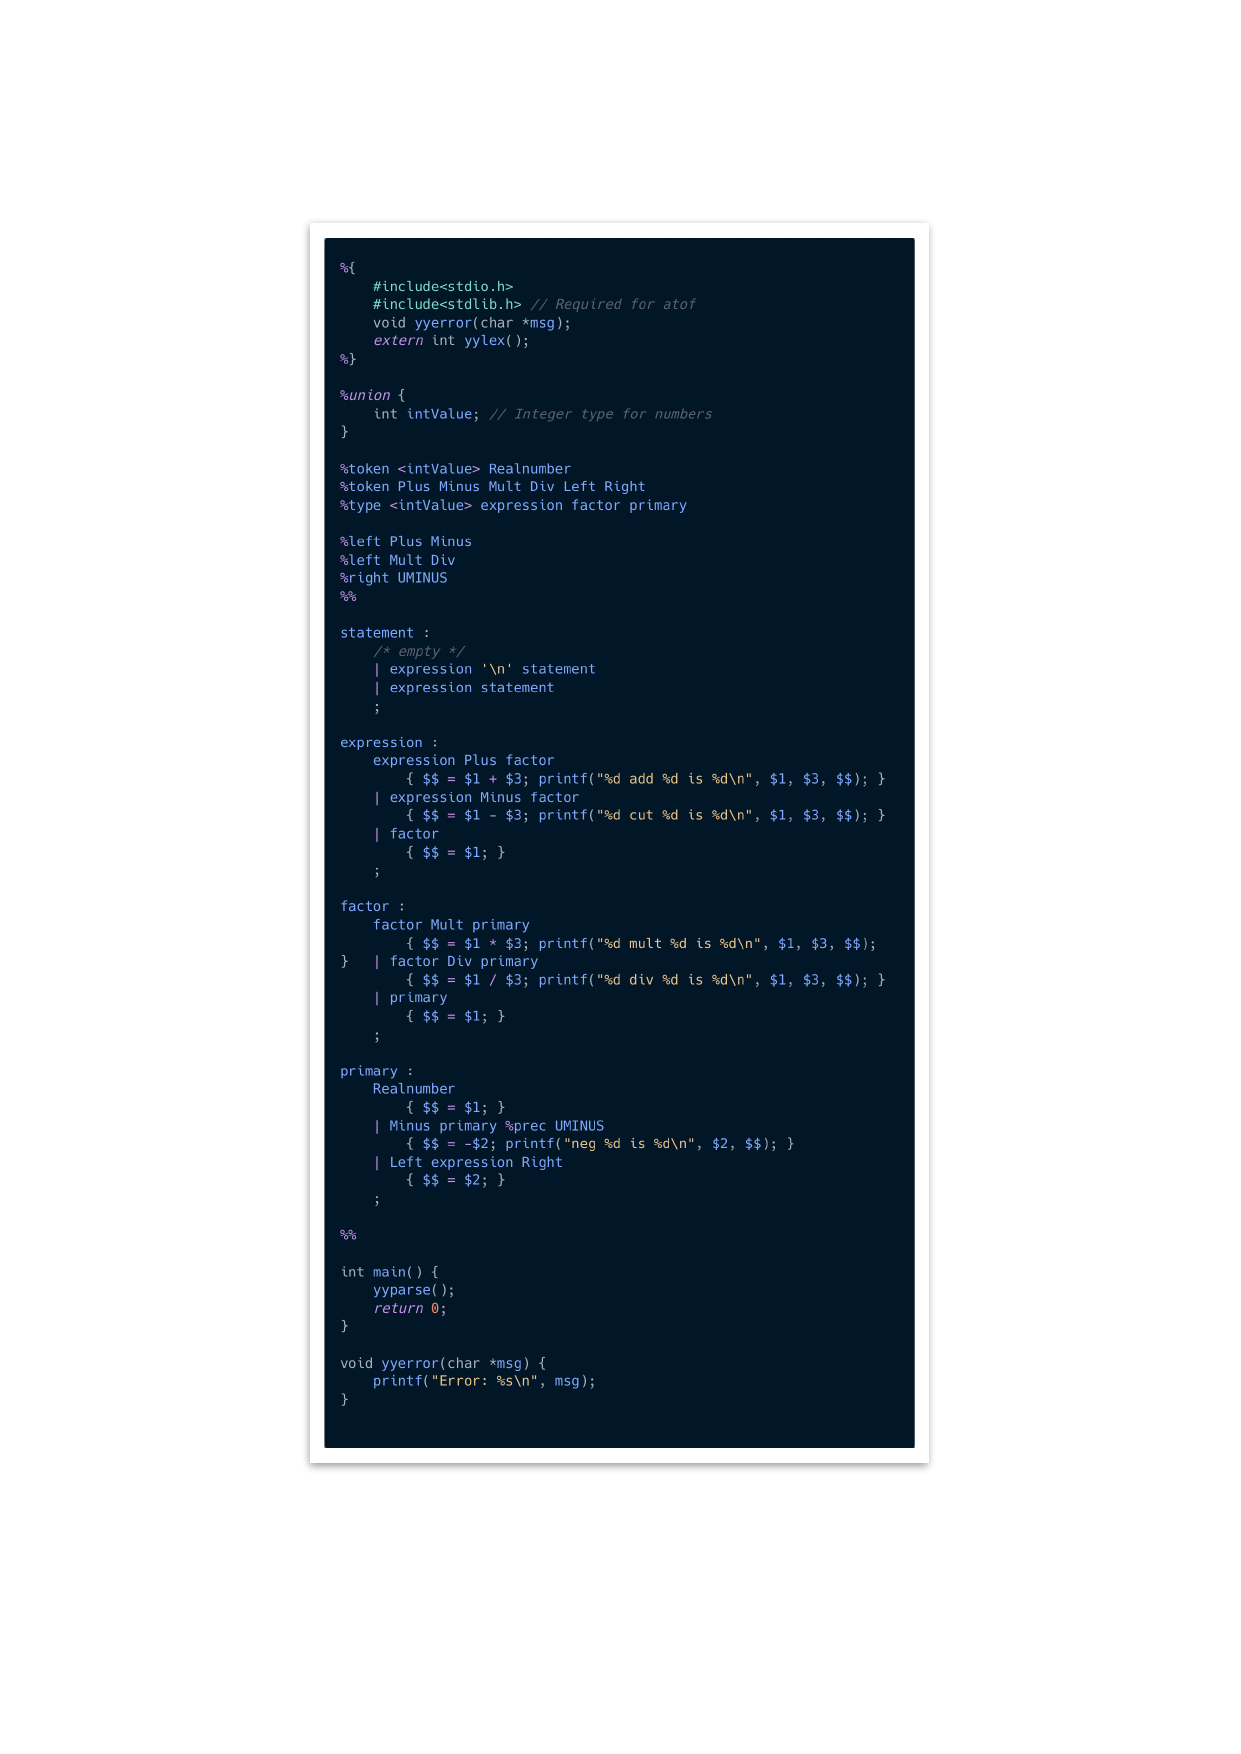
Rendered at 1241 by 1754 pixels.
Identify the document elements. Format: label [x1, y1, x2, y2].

picture [324, 238, 915, 1448]
